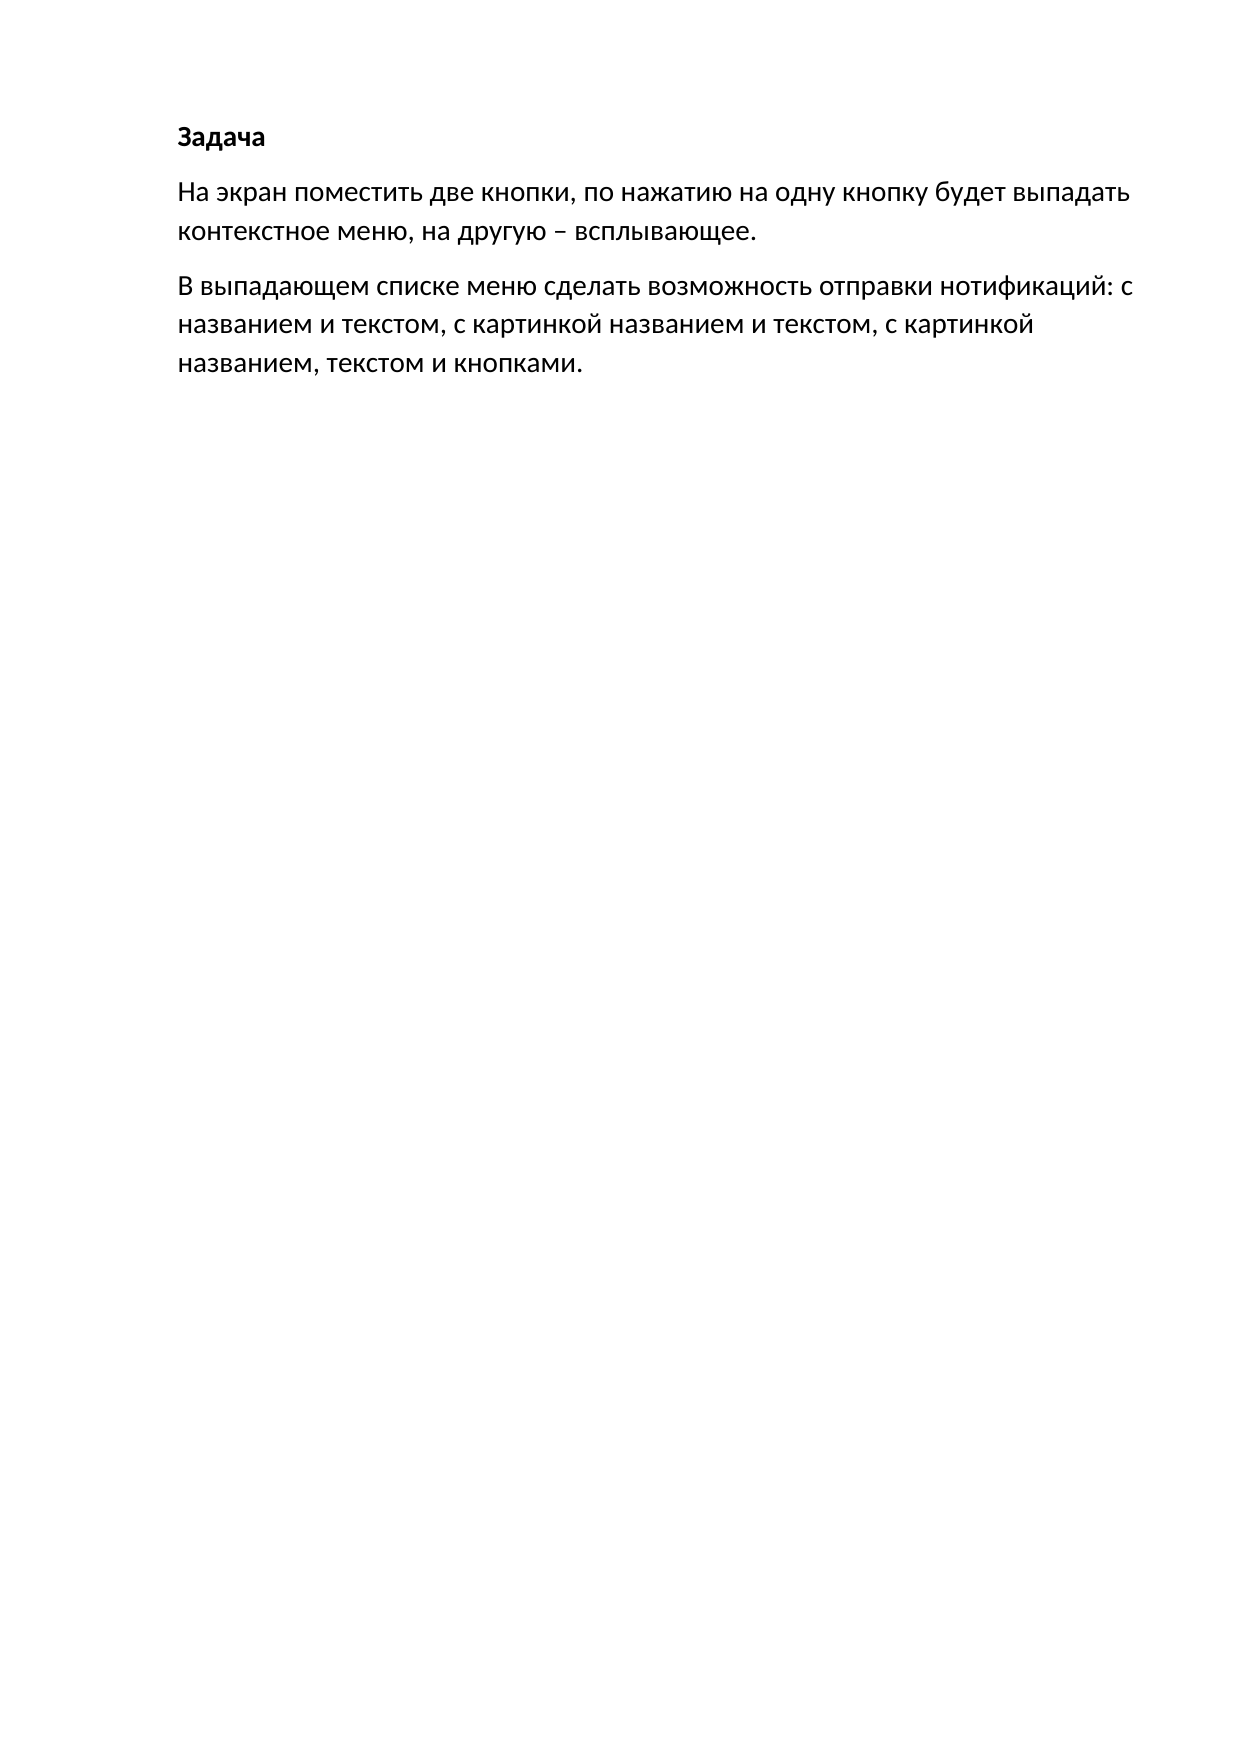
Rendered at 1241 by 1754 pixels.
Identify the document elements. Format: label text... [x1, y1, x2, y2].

text В выпадающем списке меню сделать возможность отправки нотификаций: с названием и текстом, с картинкой названием и текстом, с картинкой названием, текстом и кнопками. [177, 267, 1152, 379]
text На экран поместить две кнопки, по нажатию на одну кнопку будет выпадать контекстное меню, на другую – всплывающее. [177, 173, 1152, 247]
text Задача [177, 118, 1152, 154]
